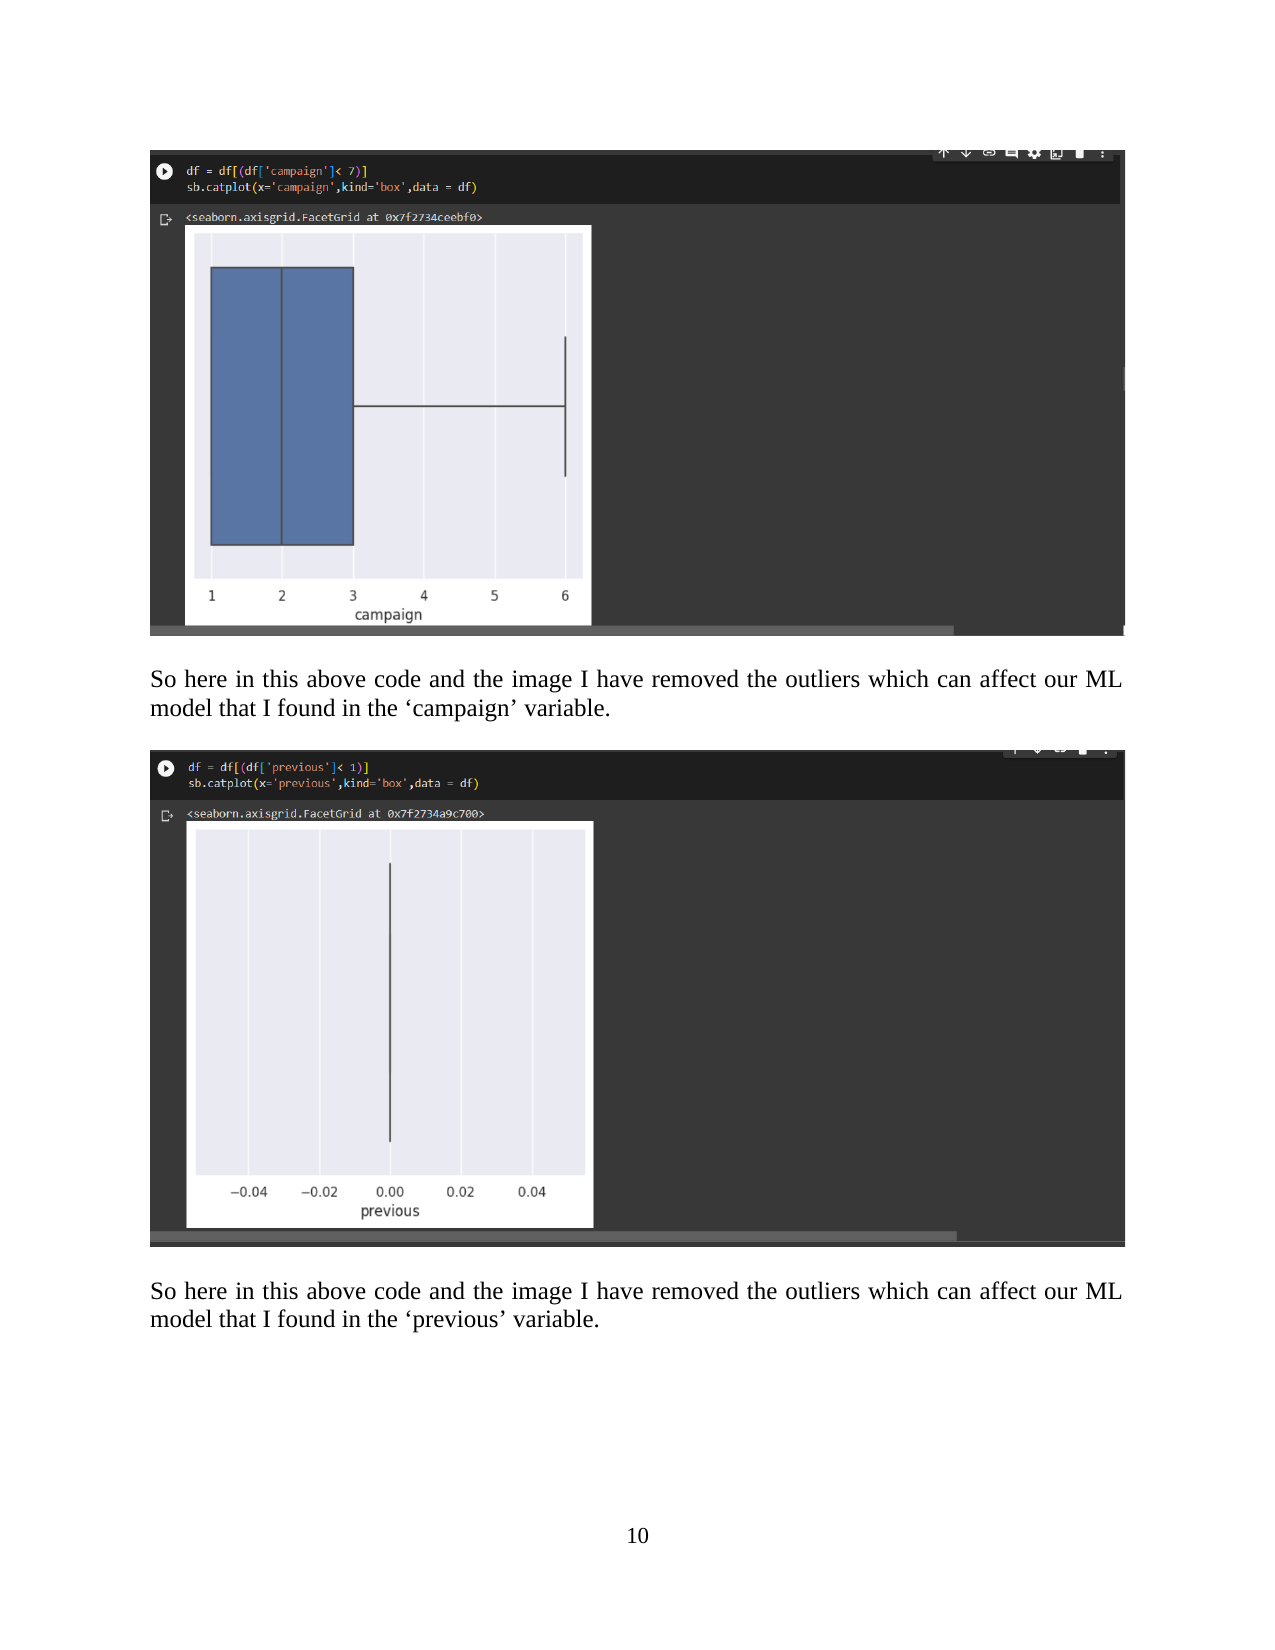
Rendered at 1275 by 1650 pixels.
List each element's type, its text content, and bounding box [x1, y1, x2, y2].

picture [150, 150, 1125, 636]
picture [150, 750, 1125, 1247]
text So here in this above code and the image I have removed the outliers which can affect our ML model that I found in the ‘previous’ variable. [150, 1276, 1125, 1333]
text So here in this above code and the image I have removed the outliers which can affect our ML model that I found in the ‘campaign’ variable. [150, 664, 1125, 722]
